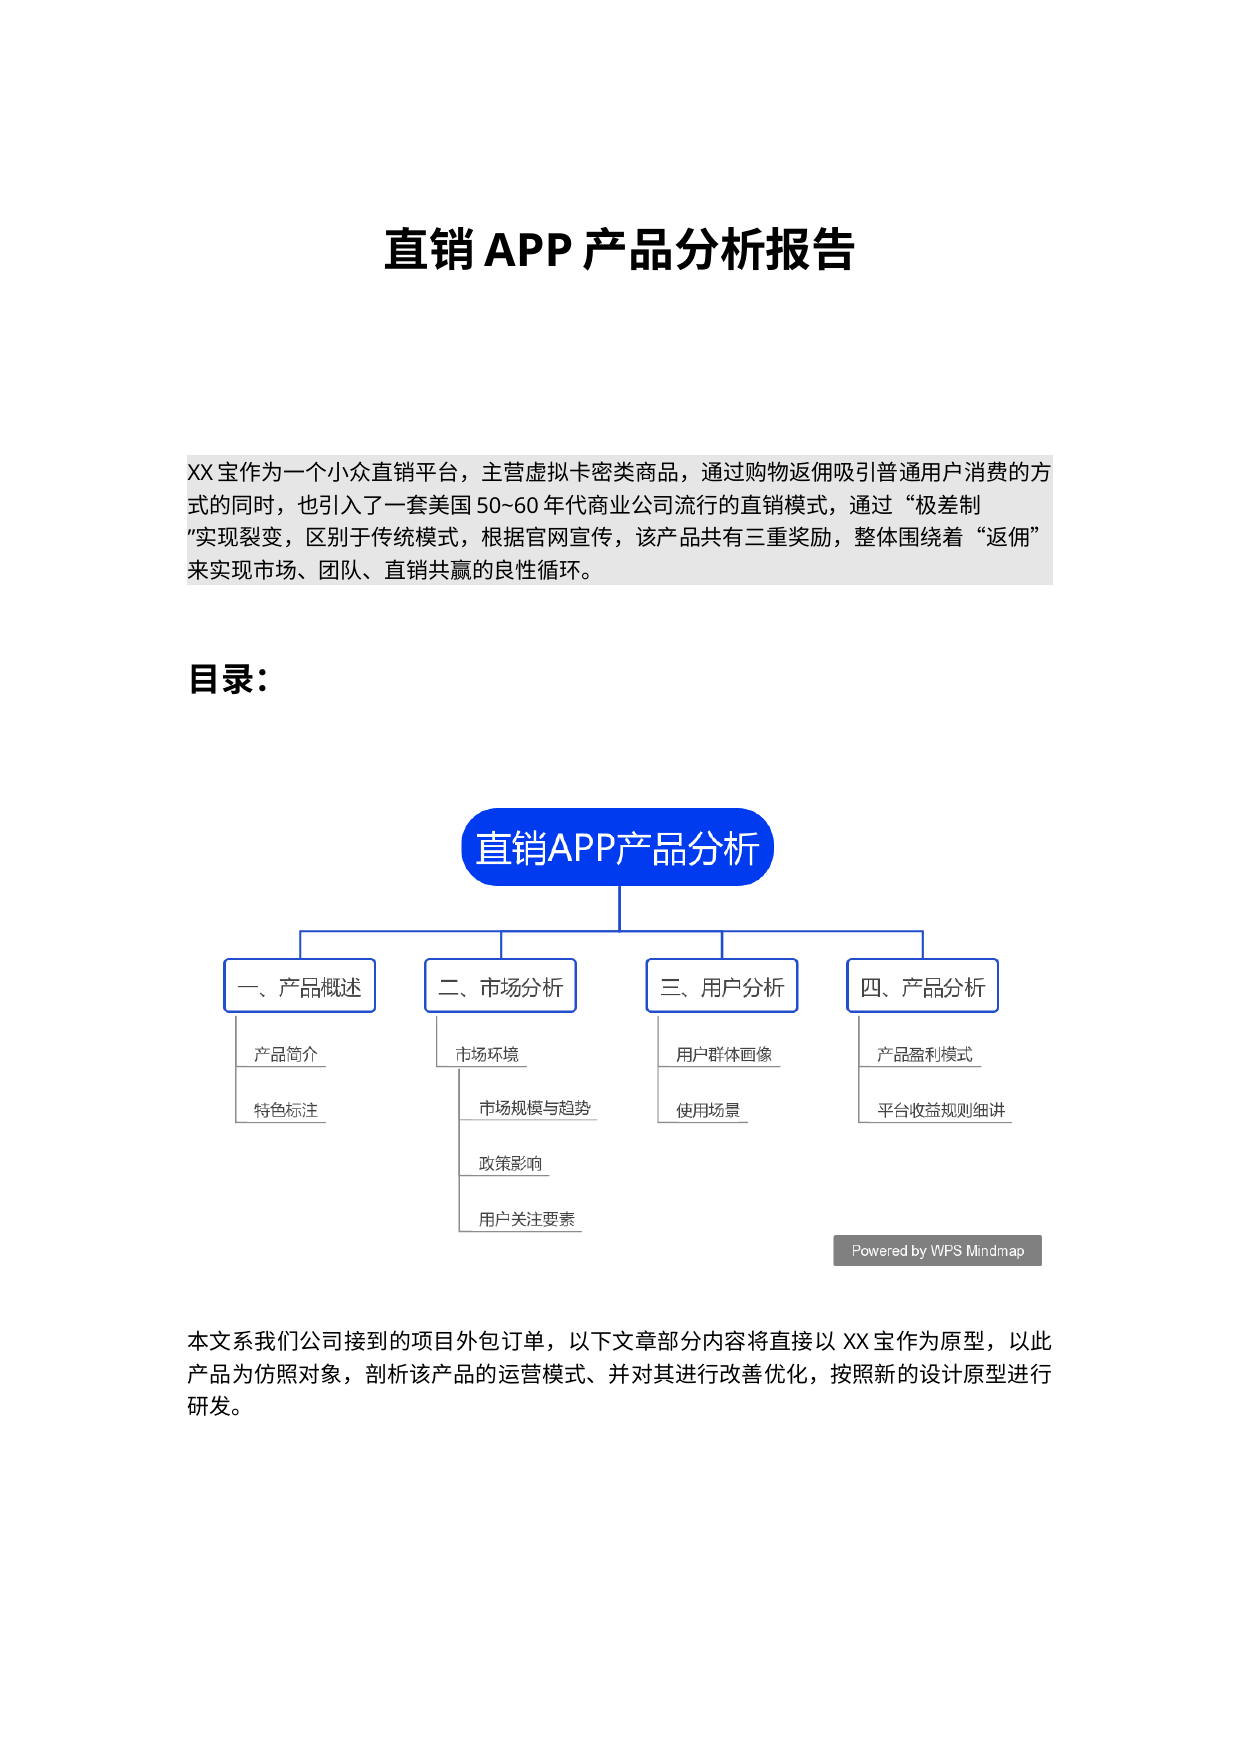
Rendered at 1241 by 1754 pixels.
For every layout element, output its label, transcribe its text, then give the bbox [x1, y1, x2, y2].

text ”实现裂变，区别于传统模式，根据官网宣传，该产品共有三重奖励，整体围绕着“返佣”来实现市场、团队、直销共赢的良性循环。 [187, 520, 1053, 585]
text 本文系我们公司接到的项目外包订单，以下文章部分内容将直接以XX宝作为原型，以此产品为仿照对象，剖析该产品的运营模式、并对其进行改善优化，按照新的设计原型进行研发。 [187, 1324, 1053, 1421]
text XX宝作为一个小众直销平台，主营虚拟卡密类商品，通过购物返佣吸引普通用户消费的方式的同时，也引入了一套美国50~60年代商业公司流行的直销模式，通过“极差制 [187, 455, 1053, 520]
subtitle 目录： [187, 644, 1053, 709]
subtitle 直销APP产品分析报告 [187, 197, 1053, 295]
picture [187, 771, 1053, 1269]
